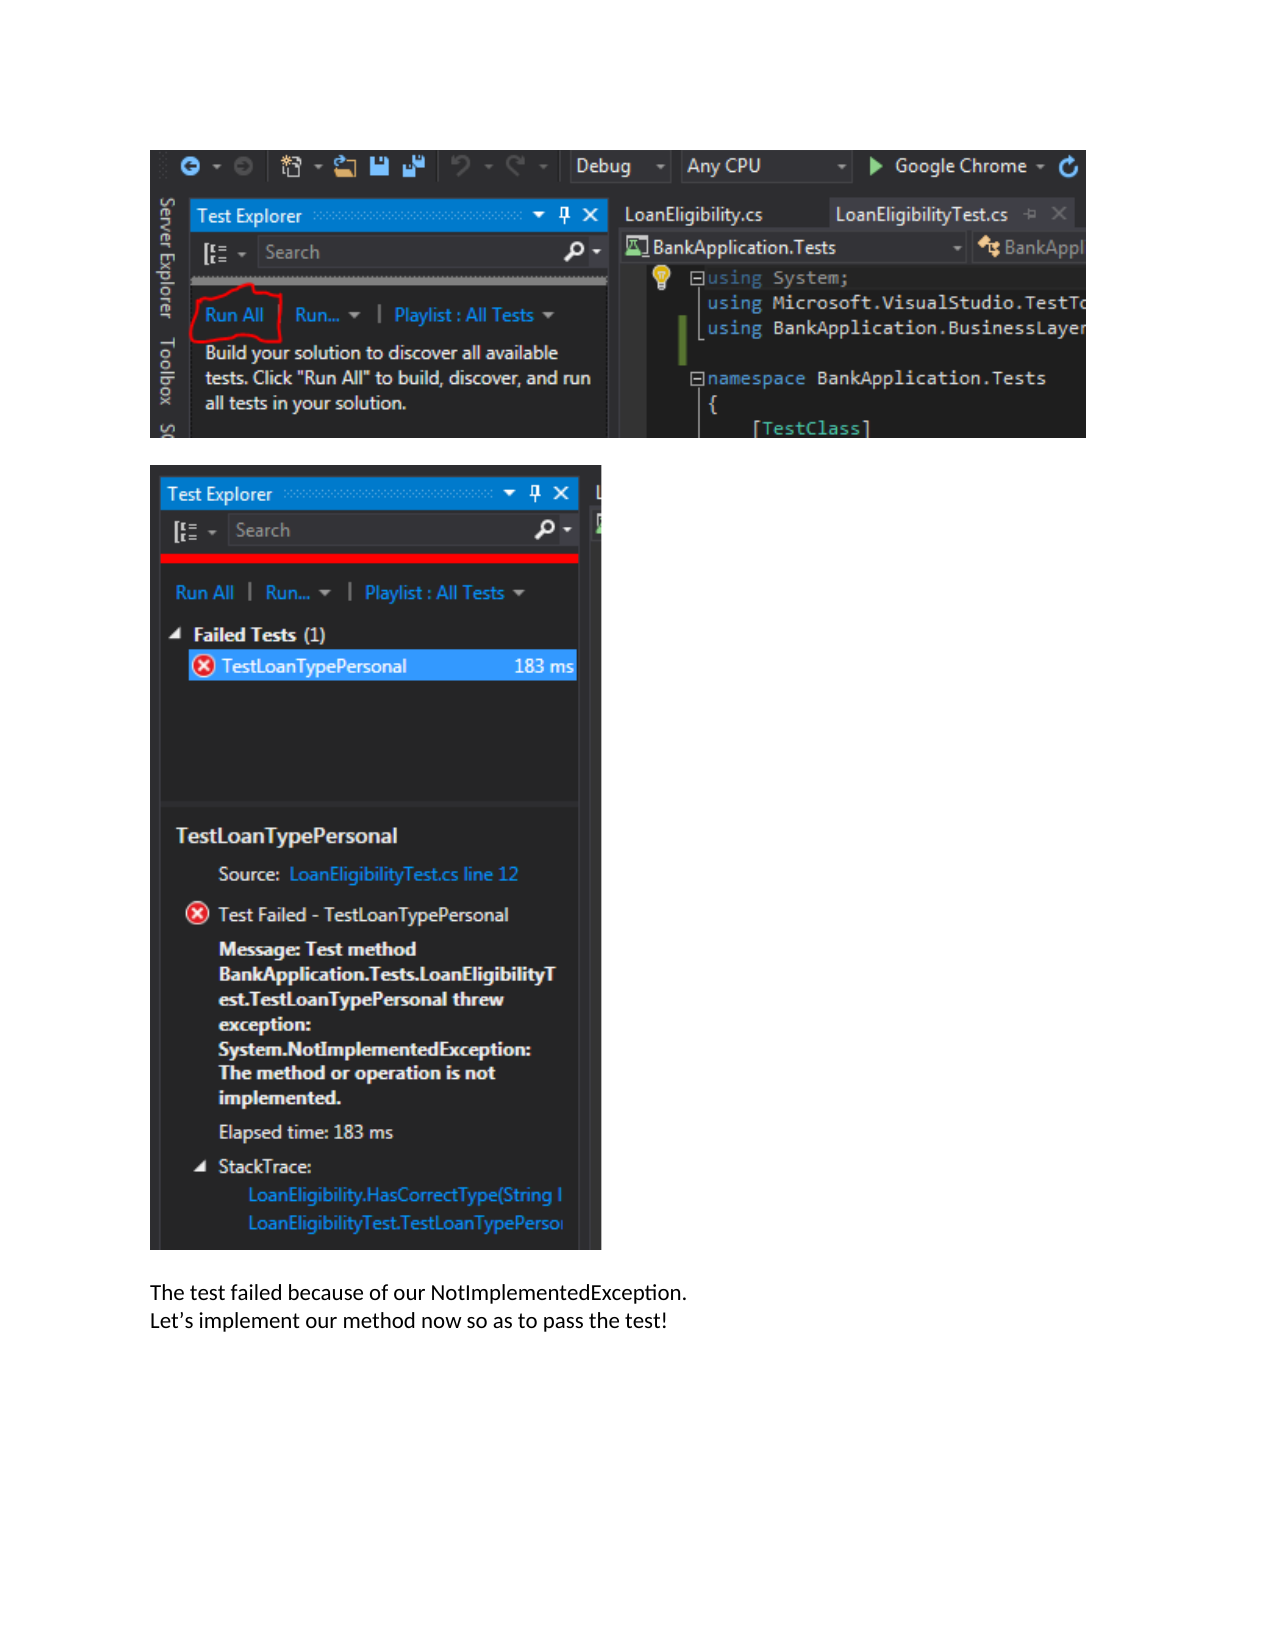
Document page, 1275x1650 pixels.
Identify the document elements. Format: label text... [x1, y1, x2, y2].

text The test failed because of our NotImplementedException. [150, 1278, 1125, 1306]
picture [150, 465, 602, 1250]
picture [150, 150, 1086, 438]
text Let’s implement our method now so as to pass the test! [150, 1306, 1125, 1334]
